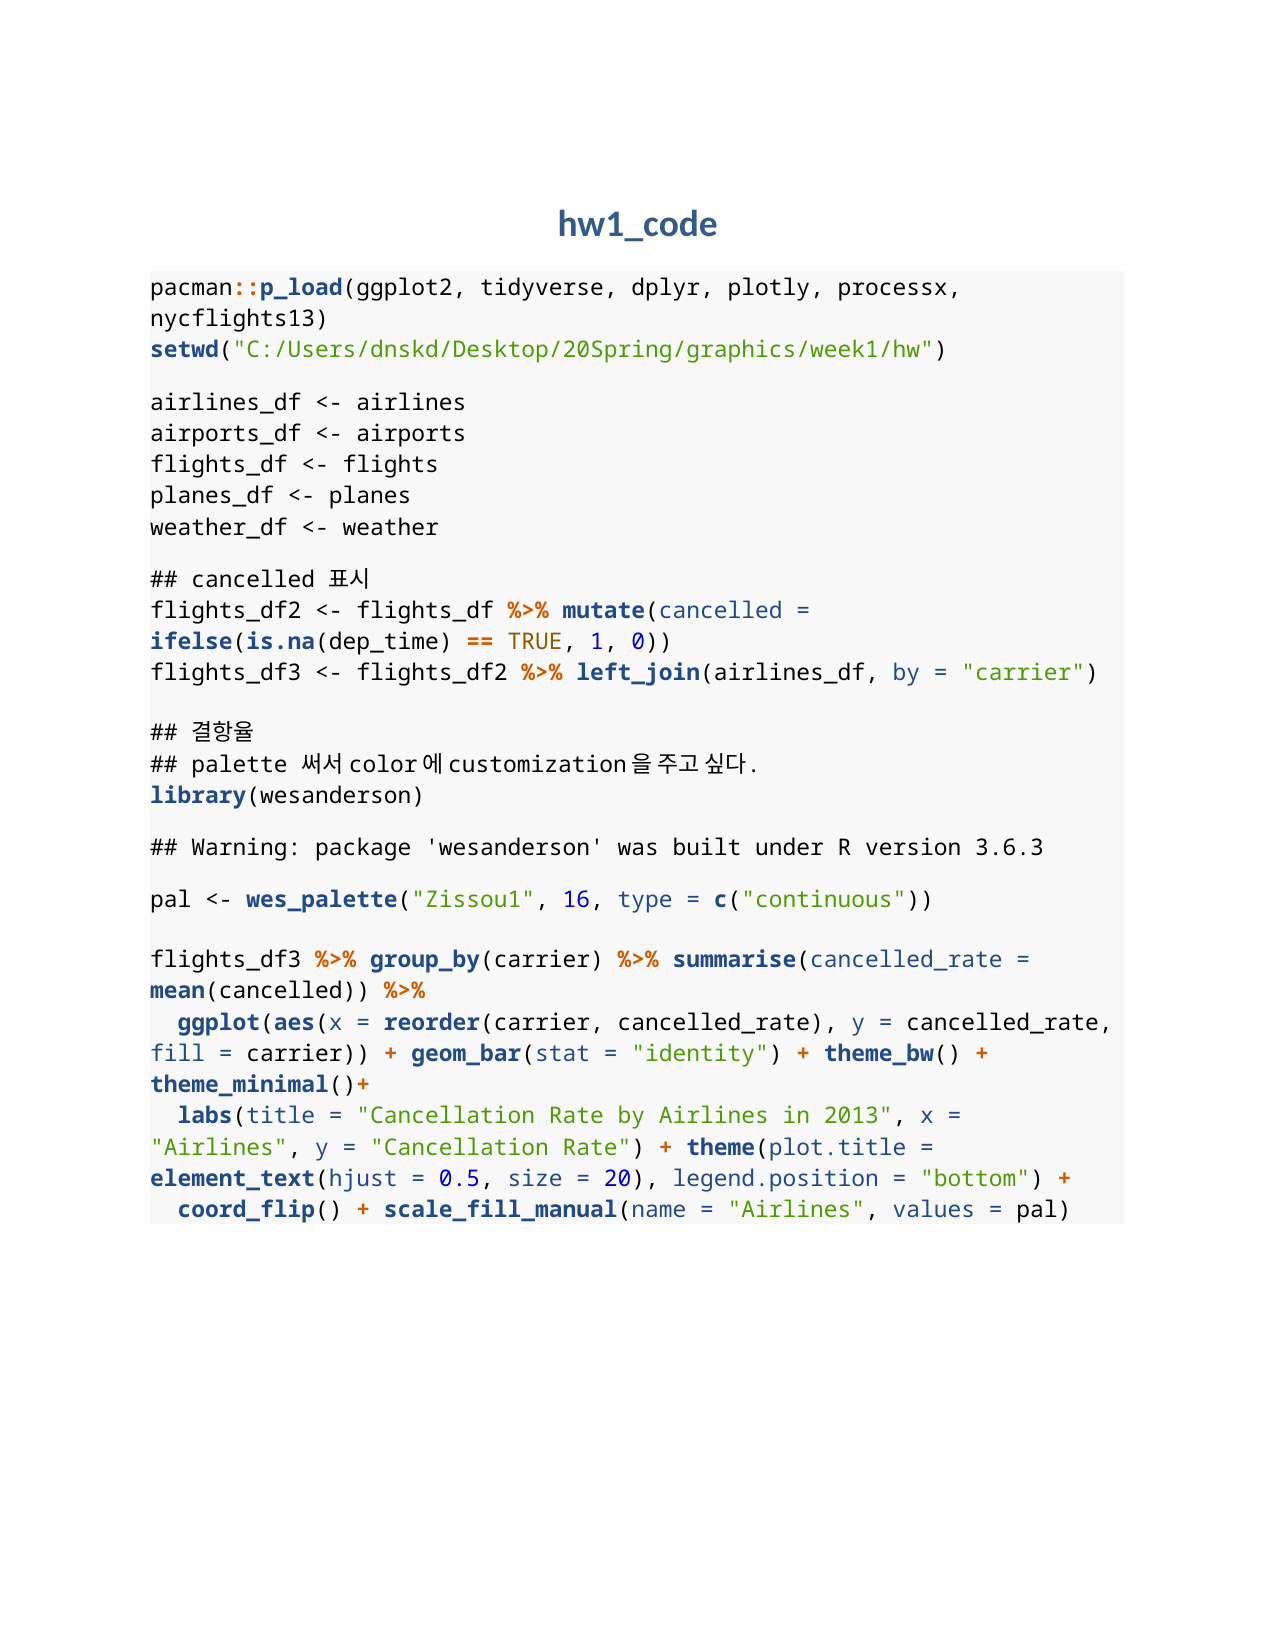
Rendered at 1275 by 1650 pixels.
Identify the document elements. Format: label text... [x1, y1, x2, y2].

title hw1_code [150, 200, 1125, 246]
text airlines_df <- airlines airports_df <- airports flights_df <- flights planes_df <- planes weather_df <- weather [411, 385, 1125, 542]
text pal <- wes_palette("Zissou1", 16, type = c("continuous")) flights_df3 %>% group_by(carrier) %>% summarise(cancelled_rate = mean(cancelled)) %>% ggplot(aes(x = reorder(carrier, cancelled_rate), y = cancelled_rate, fill = carrier)) + geom_bar(stat = "identity") + theme_bw() + theme_minimal()+ labs(title = "Cancellation Rate by Airlines in 2013", x = "Airlines", y = "Cancellation Rate") + theme(plot.title = element_text(hjust = 0.5, size = 20), legend.position = "bottom") + coord_flip() + scale_fill_manual(name = "Airlines", values = pal) [150, 883, 1125, 1224]
text pacman::p_load(ggplot2, tidyverse, dplyr, plotly, processx, nycflights13) setwd("C:/Users/dnskd/Desktop/20Spring/graphics/week1/hw") [329, 271, 1125, 364]
text ## cancelled 표시 flights_df2 <- flights_df %>% mutate(cancelled = ifelse(is.na(dep_time) == TRUE, 1, 0)) flights_df3 <- flights_df2 %>% left_join(airlines_df, by = "carrier") ## 결항율 ## palette 써서 color에 customization을 주고 싶다. library(wesanderson) [150, 562, 1125, 810]
text ## Warning: package 'wesanderson' was built under R version 3.6.3 [150, 831, 1125, 862]
